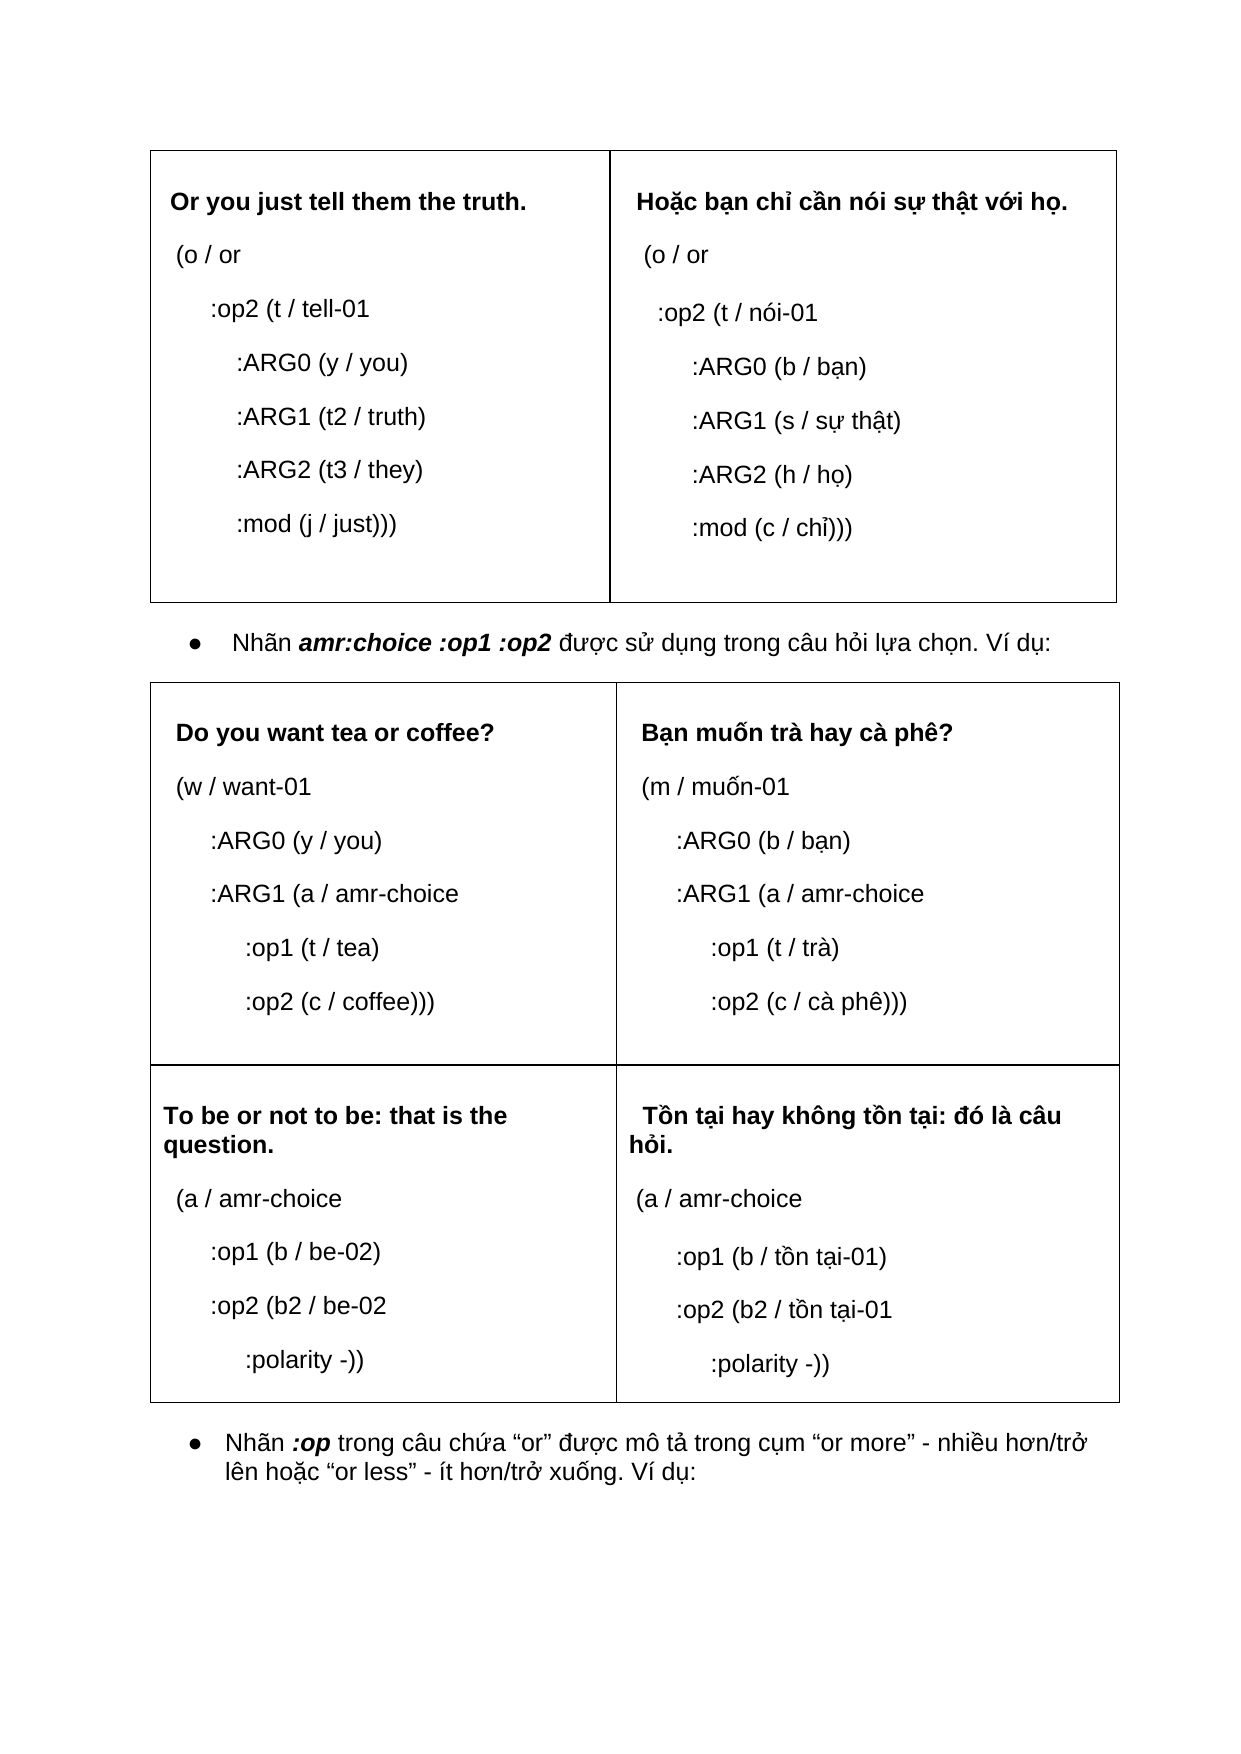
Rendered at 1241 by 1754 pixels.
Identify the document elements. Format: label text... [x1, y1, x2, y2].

table_cell Tồn tại hay không tồn tại: đó là câu hỏi. (a / amr-choice :op1 (b / tồn tại-01) :op2 (b2 / tồn tại-01 :polarity -)) [617, 1066, 1119, 1402]
table_header Do you want tea or coffee? (w / want-01 :ARG0 (y / you) :ARG1 (a / amr-choice :op1 (t / tea) :op2 (c / coffee))) [151, 683, 616, 1064]
table_cell Or you just tell them the truth. (o / or :op2 (t / tell-01 :ARG0 (y / you) :ARG1 (t2 / truth) :ARG2 (t3 / they) :mod (j / just))) [151, 151, 609, 602]
list Nhãn :op trong câu chứa “or” được mô tả trong cụm “or more” - nhiều hơn/trở lên hoặc “or less” - ít hơn/trở xuống. Ví dụ: [187, 1428, 1090, 1486]
list Nhãn amr:choice :op1 :op2 được sử dụng trong câu hỏi lựa chọn. Ví dụ: [187, 628, 1090, 657]
table_header Bạn muốn trà hay cà phê? (m / muốn-01 :ARG0 (b / bạn) :ARG1 (a / amr-choice :op1 (t / trà) :op2 (c / cà phê))) [617, 683, 1119, 1064]
table_cell Hoặc bạn chỉ cần nói sự thật với họ. (o / or :op2 (t / nói-01 :ARG0 (b / bạn) :ARG1 (s / sự thật) :ARG2 (h / họ) :mod (c / chỉ))) [611, 151, 1116, 602]
table_cell To be or not to be: that is the question. (a / amr-choice :op1 (b / be-02) :op2 (b2 / be-02 :polarity -)) [151, 1066, 616, 1402]
